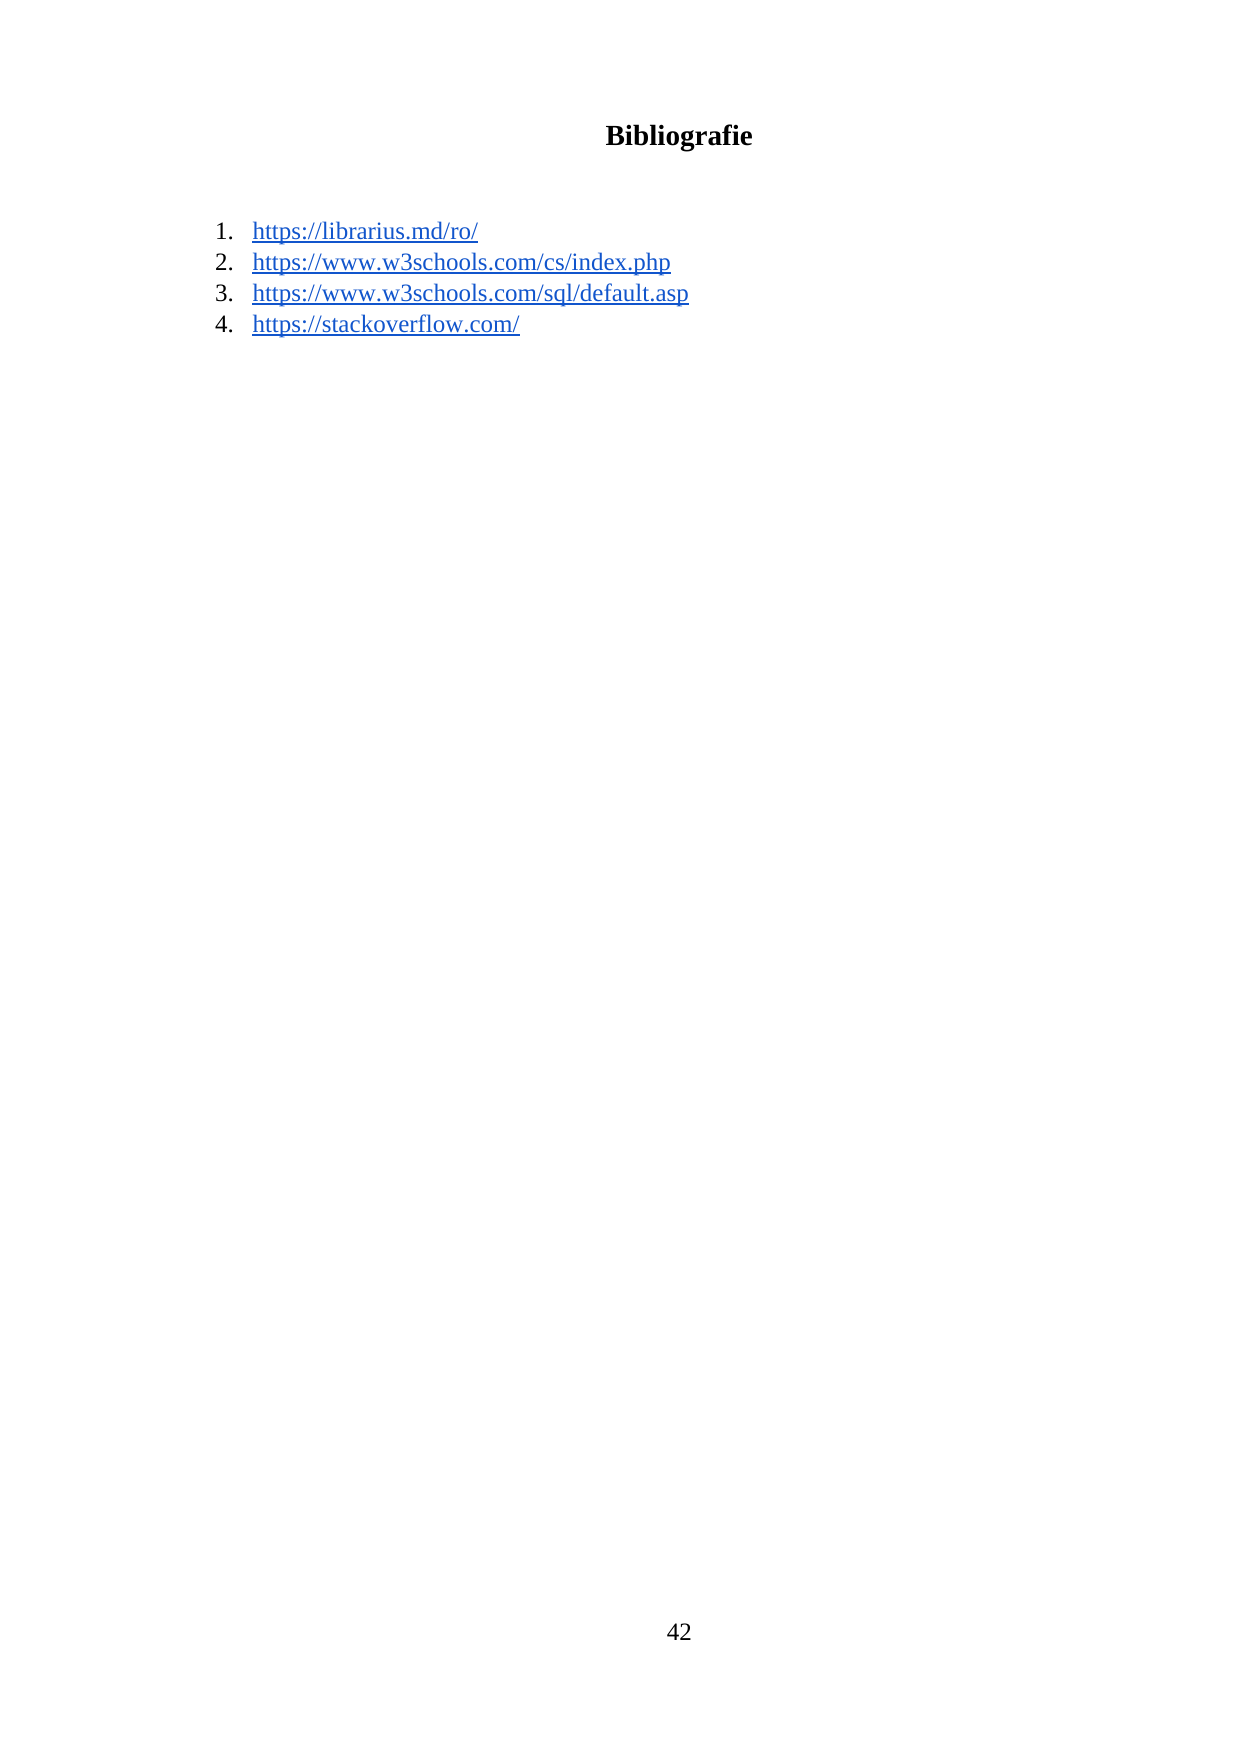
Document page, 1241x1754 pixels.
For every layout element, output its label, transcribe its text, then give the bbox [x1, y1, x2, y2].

list https://www.w3schools.com/sql/default.asp [215, 278, 1181, 307]
list https://stackoverflow.com/ [215, 309, 1181, 338]
subtitle Bibliografie [177, 118, 1181, 152]
list https://www.w3schools.com/cs/index.php [215, 247, 1181, 276]
list https://librarius.md/ro/ [215, 216, 1181, 245]
